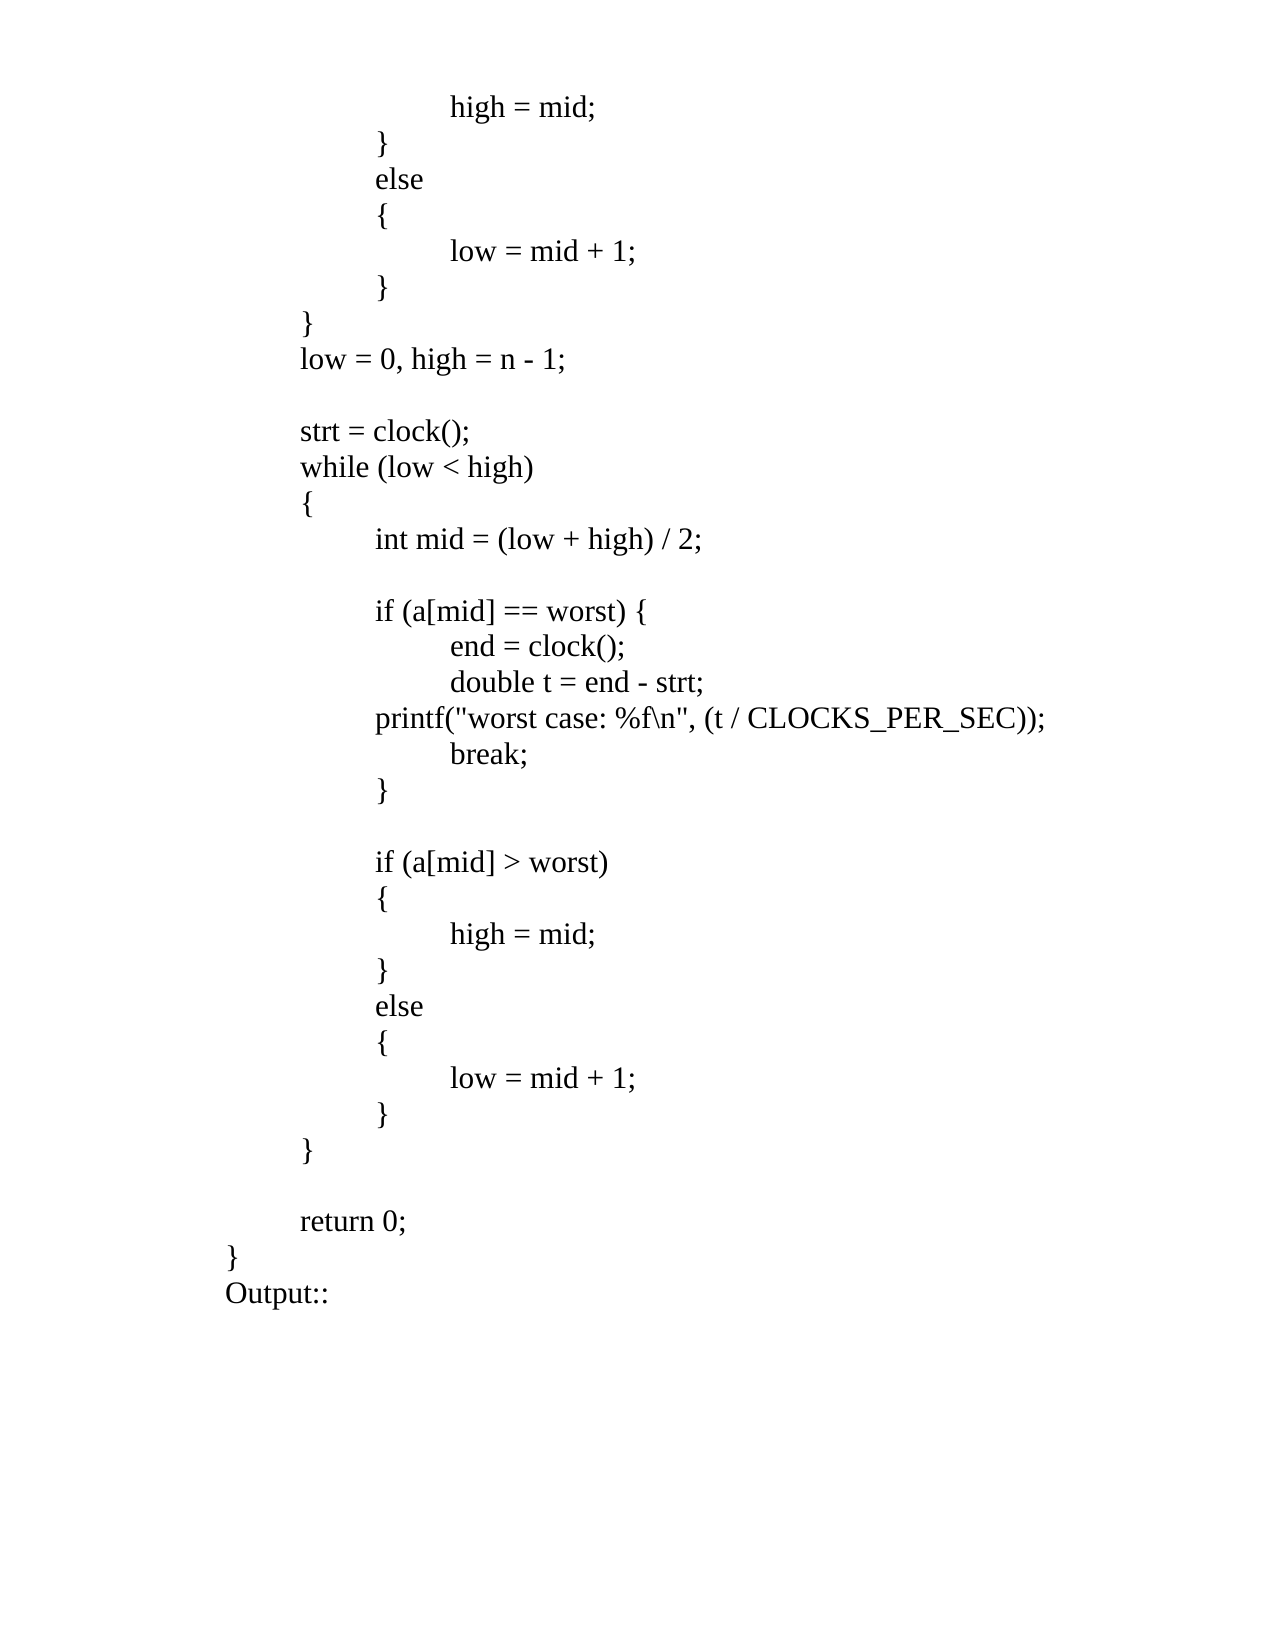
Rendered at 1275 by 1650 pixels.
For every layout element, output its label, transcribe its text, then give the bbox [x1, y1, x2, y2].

text { [225, 879, 1079, 915]
text } [225, 1239, 1079, 1274]
text break; [225, 736, 1079, 771]
text if (a[mid] == worst) { [225, 592, 1079, 628]
text } [225, 1095, 1079, 1131]
text high = mid; [225, 89, 1079, 124]
text } [225, 304, 1079, 340]
text if (a[mid] > worst) [225, 843, 1079, 879]
text high = mid; [225, 915, 1079, 951]
text int mid = (low + high) / 2; [225, 520, 1079, 556]
text low = 0, high = n - 1; [225, 340, 1079, 376]
text while (low < high) [225, 448, 1079, 484]
text } [225, 951, 1079, 987]
text double t = end - strt; [225, 664, 1079, 699]
text { [225, 484, 1079, 520]
text } [225, 1131, 1079, 1167]
text } [225, 771, 1079, 807]
text } [225, 124, 1079, 161]
text else [225, 987, 1079, 1023]
text low = mid + 1; [225, 1059, 1079, 1095]
text } [225, 268, 1079, 304]
text else [225, 161, 1079, 196]
text { [225, 196, 1079, 232]
text printf("worst case: %f\n", (t / CLOCKS_PER_SEC)); [225, 699, 1079, 736]
text strt = clock(); [225, 412, 1079, 448]
text { [225, 1023, 1079, 1059]
text low = mid + 1; [225, 232, 1079, 268]
text Output:: [225, 1274, 1079, 1311]
text end = clock(); [225, 628, 1079, 664]
text return 0; [225, 1203, 1079, 1239]
